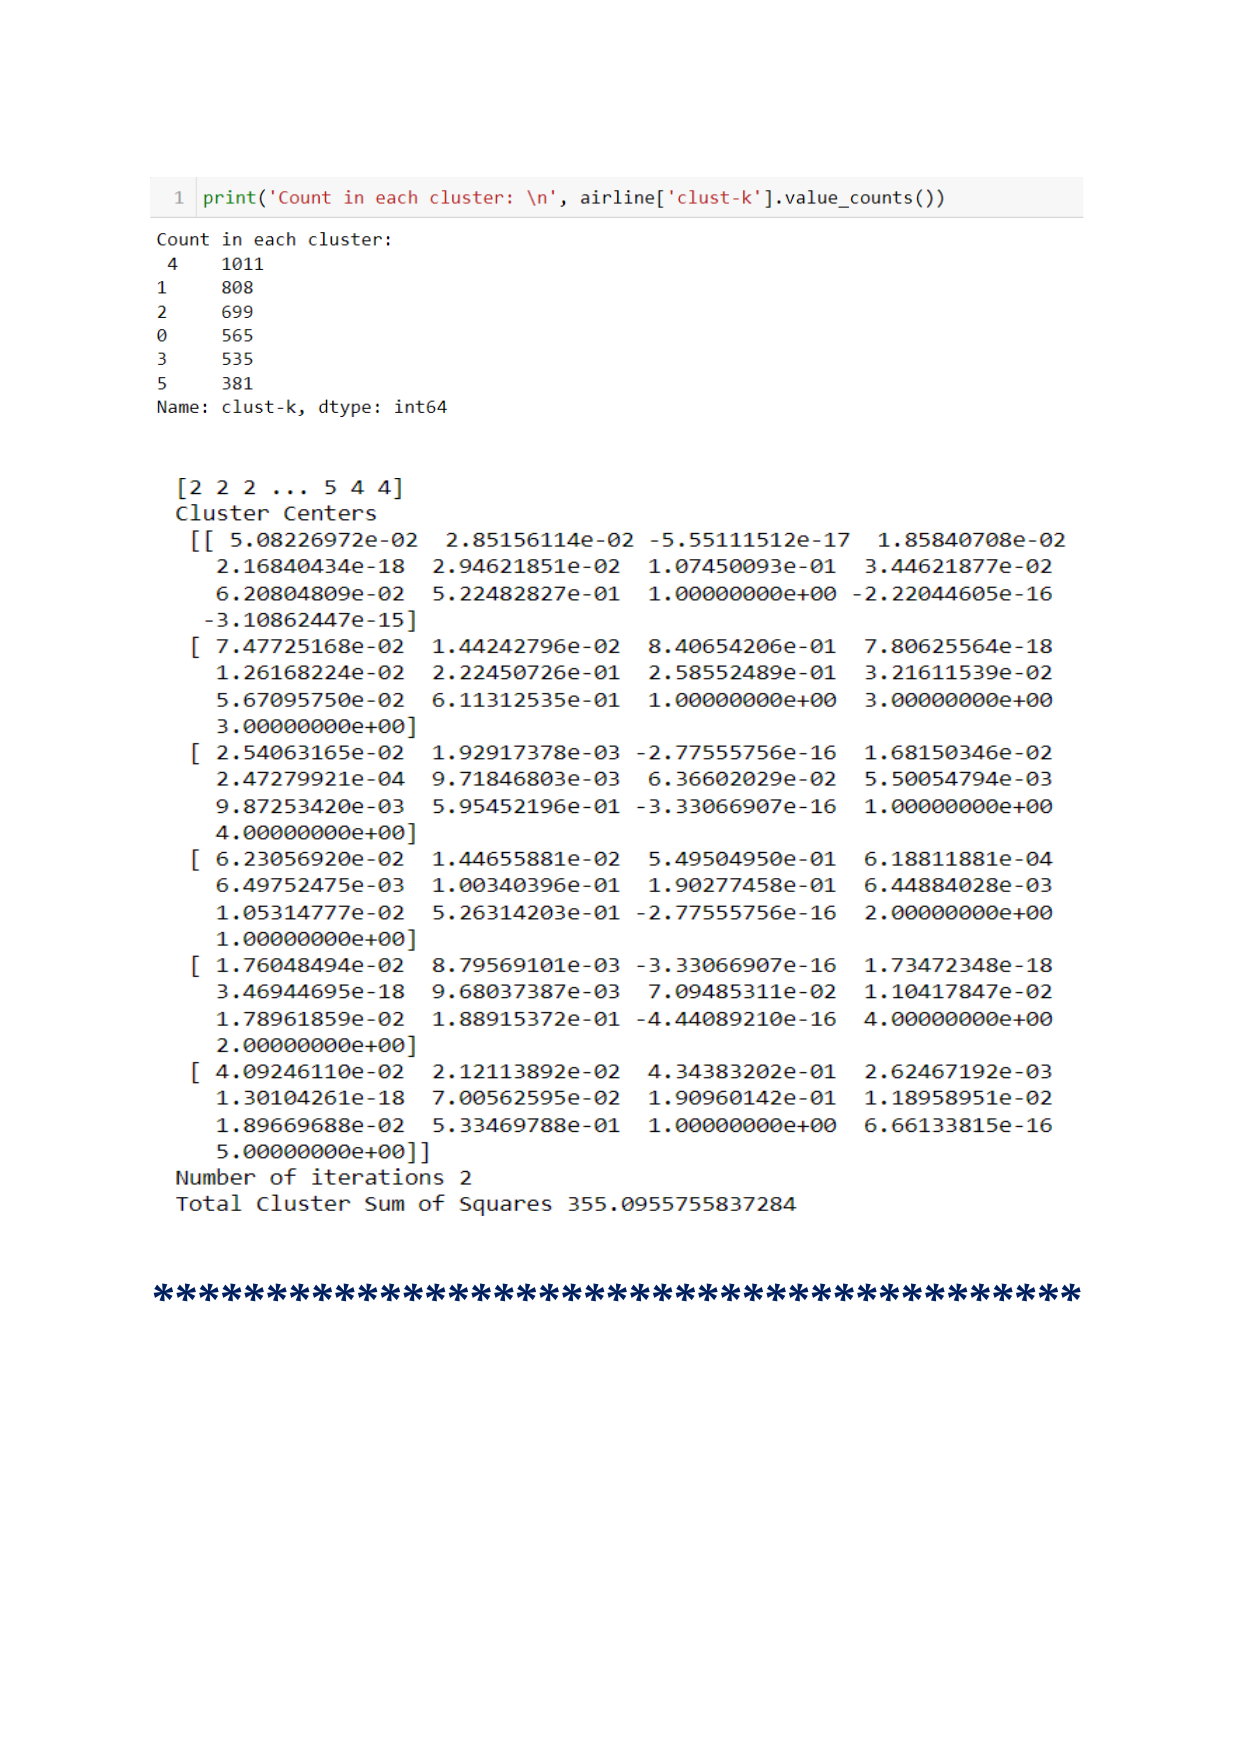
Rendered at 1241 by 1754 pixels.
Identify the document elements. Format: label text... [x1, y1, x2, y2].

text ***************************************** [150, 1272, 1182, 1325]
picture [175, 478, 1066, 1216]
picture [150, 177, 1084, 417]
